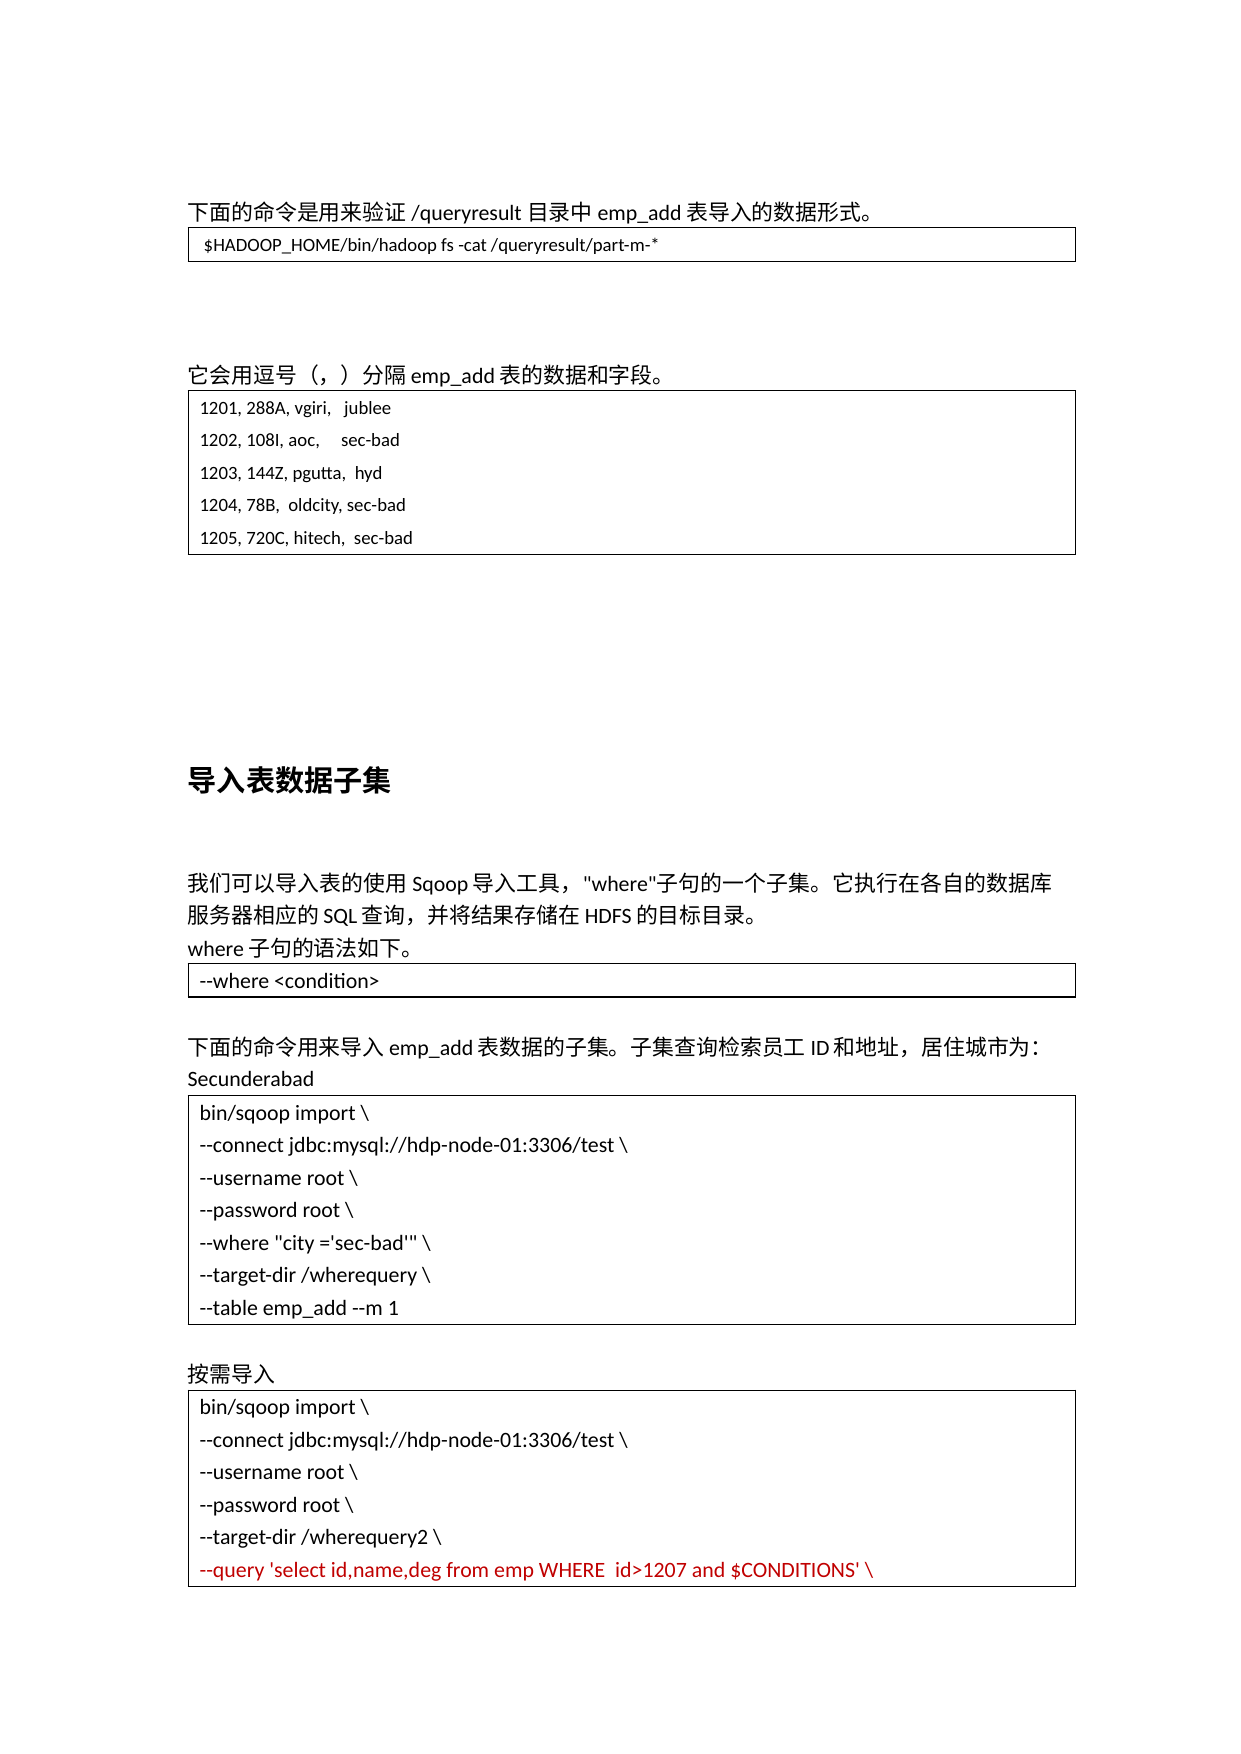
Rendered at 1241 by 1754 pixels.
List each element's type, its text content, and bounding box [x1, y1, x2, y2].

table_header --where <condition> [189, 964, 1075, 996]
text 下面的命令用来导入emp_add表数据的子集。子集查询检索员工ID和地址，居住城市为：Secunderabad [187, 1030, 1053, 1095]
table_header $HADOOP_HOME/bin/hadoop fs -cat /queryresult/part-m-* [189, 228, 1075, 261]
subtitle 导入表数据子集 [187, 747, 1053, 812]
text 按需导入 [187, 1357, 1053, 1389]
text 下面的命令是用来验证 /queryresult 目录中 emp_add表导入的数据形式。 [187, 194, 1053, 227]
text where子句的语法如下。 [187, 930, 1053, 963]
table_header bin/sqoop import \ --connect jdbc:mysql://hdp-node-01:3306/test \ --username root \ --password root \ --where "city ='sec-bad'" \ --target-dir /wherequery \ --table emp_add --m 1 [189, 1096, 1075, 1323]
table_header 1201, 288A, vgiri, jublee 1202, 108I, aoc, sec-bad 1203, 144Z, pgutta, hyd 1204, 78B, oldcity, sec-bad 1205, 720C, hitech, sec-bad [189, 391, 1075, 554]
text 它会用逗号（，）分隔emp_add表的数据和字段。 [187, 358, 1053, 390]
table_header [189, 1391, 1075, 1586]
text 我们可以导入表的使用Sqoop导入工具，"where"子句的一个子集。它执行在各自的数据库服务器相应的SQL查询，并将结果存储在HDFS的目标目录。 [187, 865, 1053, 930]
